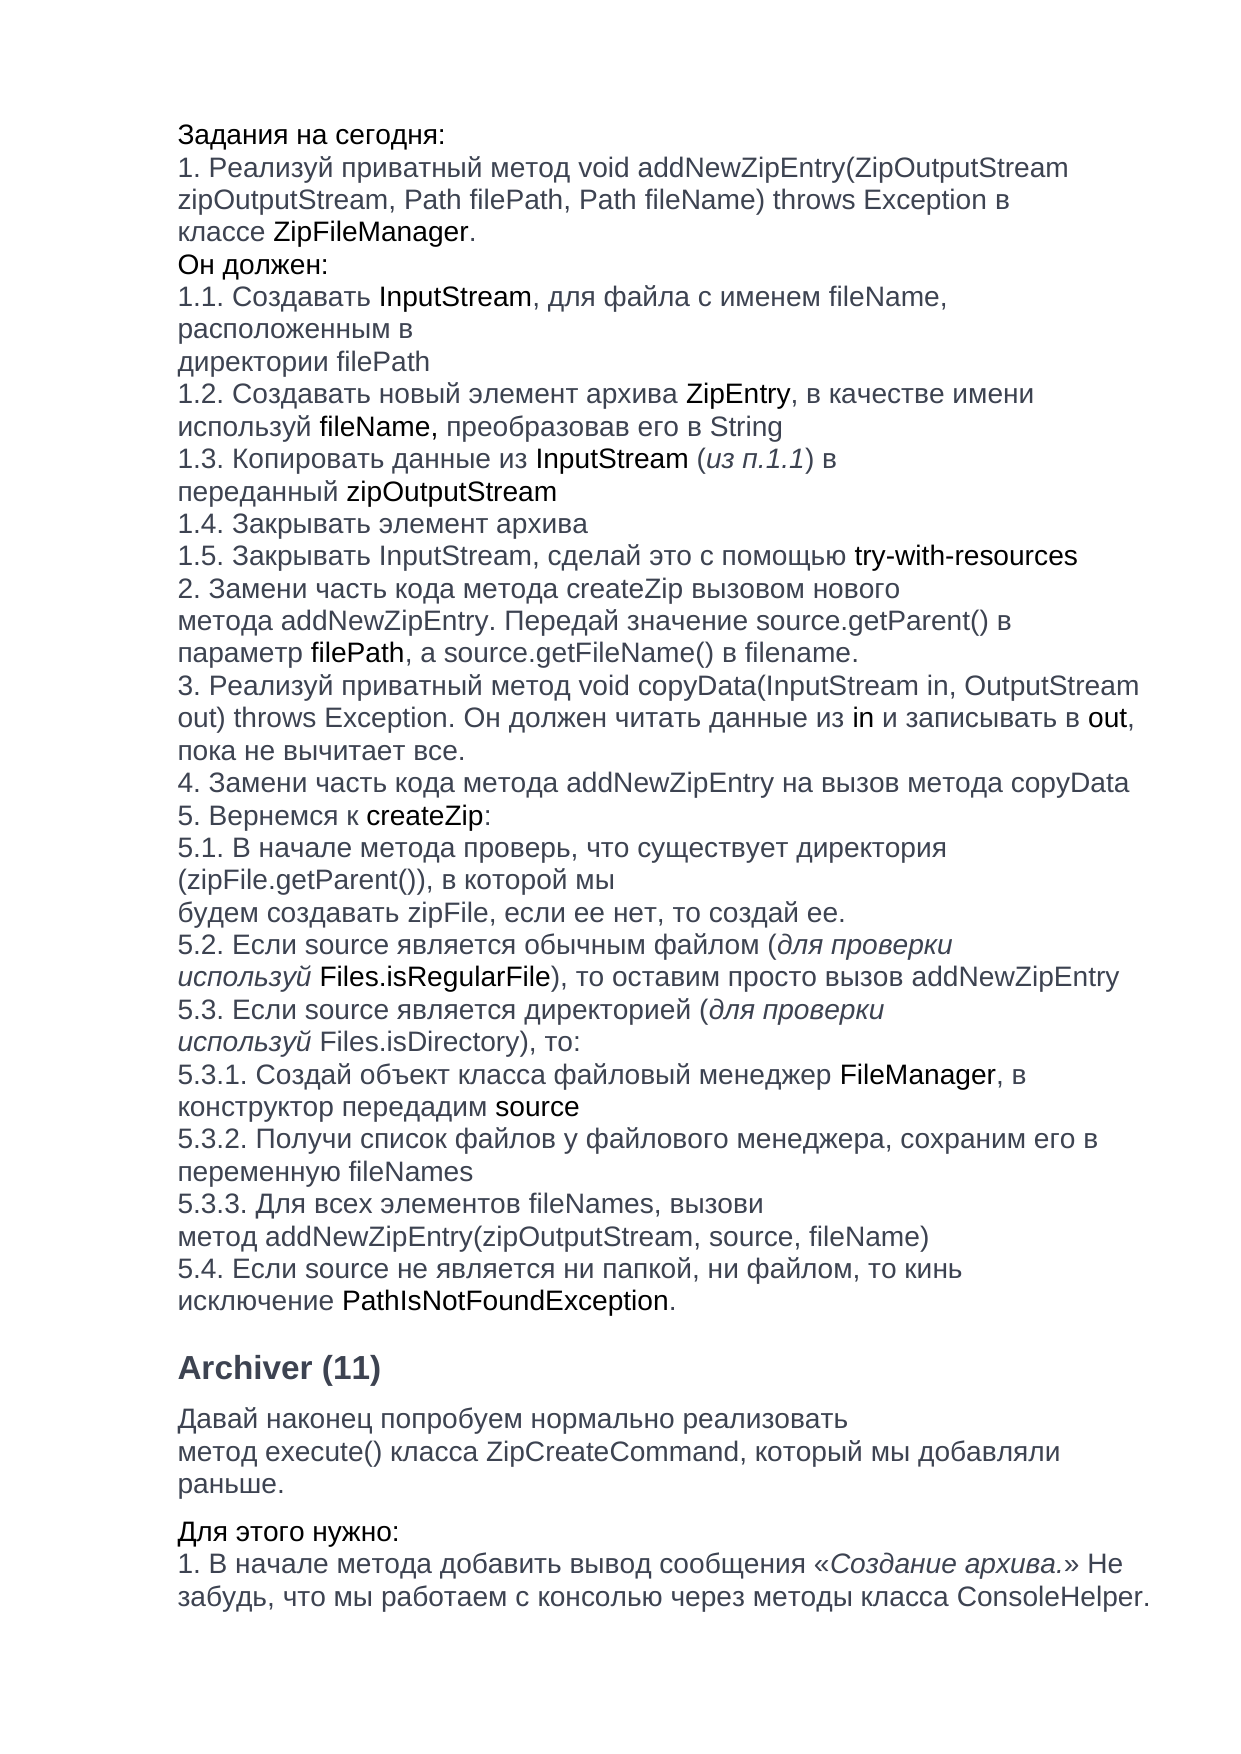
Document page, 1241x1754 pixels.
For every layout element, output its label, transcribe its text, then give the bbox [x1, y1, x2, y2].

subtitle Archiver (11) [177, 1348, 1152, 1386]
text Задания на сегодня: 1. Реализуй приватный метод void addNewZipEntry(ZipOutputStream zipOutputStream, Path filePath, Path fileName) throws Exception в классе ZipFileManager. Он должен: 1.1. Создавать InputStream, для файла с именем fileName, расположенным в директории filePath 1.2. Создавать новый элемент архива ZipEntry, в качестве имени используй fileName, преобразовав его в String 1.3. Копировать данные из InputStream (из п.1.1) в переданный zipOutputStream 1.4. Закрывать элемент архива 1.5. Закрывать InputStream, сделай это с помощью try-with-resources 2. Замени часть кода метода createZip вызовом нового метода addNewZipEntry. Передай значение source.getParent() в параметр filePath, а source.getFileName() в filename. 3. Реализуй приватный метод void copyData(InputStream in, OutputStream out) throws Exception. Он должен читать данные из in и записывать в out, пока не вычитает все. 4. Замени часть кода метода addNewZipEntry на вызов метода copyData 5. Вернемся к createZip: 5.1. В начале метода проверь, что существует директория (zipFile.getParent()), в которой мы будем создавать zipFile, если ее нет, то создай ее. 5.2. Если source является обычным файлом (для проверки используй Files.isRegularFile), то оставим просто вызов addNewZipEntry 5.3. Если source является директорией (для проверки используй Files.isDirectory), то: 5.3.1. Создай объект класса файловый менеджер FileManager, в конструктор передадим source 5.3.2. Получи список файлов у файлового менеджера, сохраним его в переменную fileNames 5.3.3. Для всех элементов fileNames, вызови метод addNewZipEntry(zipOutputStream, source, fileName) 5.4. Если source не является ни папкой, ни файлом, то кинь исключение PathIsNotFoundException. [177, 118, 1152, 1317]
text Давай наконец попробуем нормально реализовать метод execute() класса ZipCreateCommand, который мы добавляли раньше. [177, 1402, 1152, 1499]
